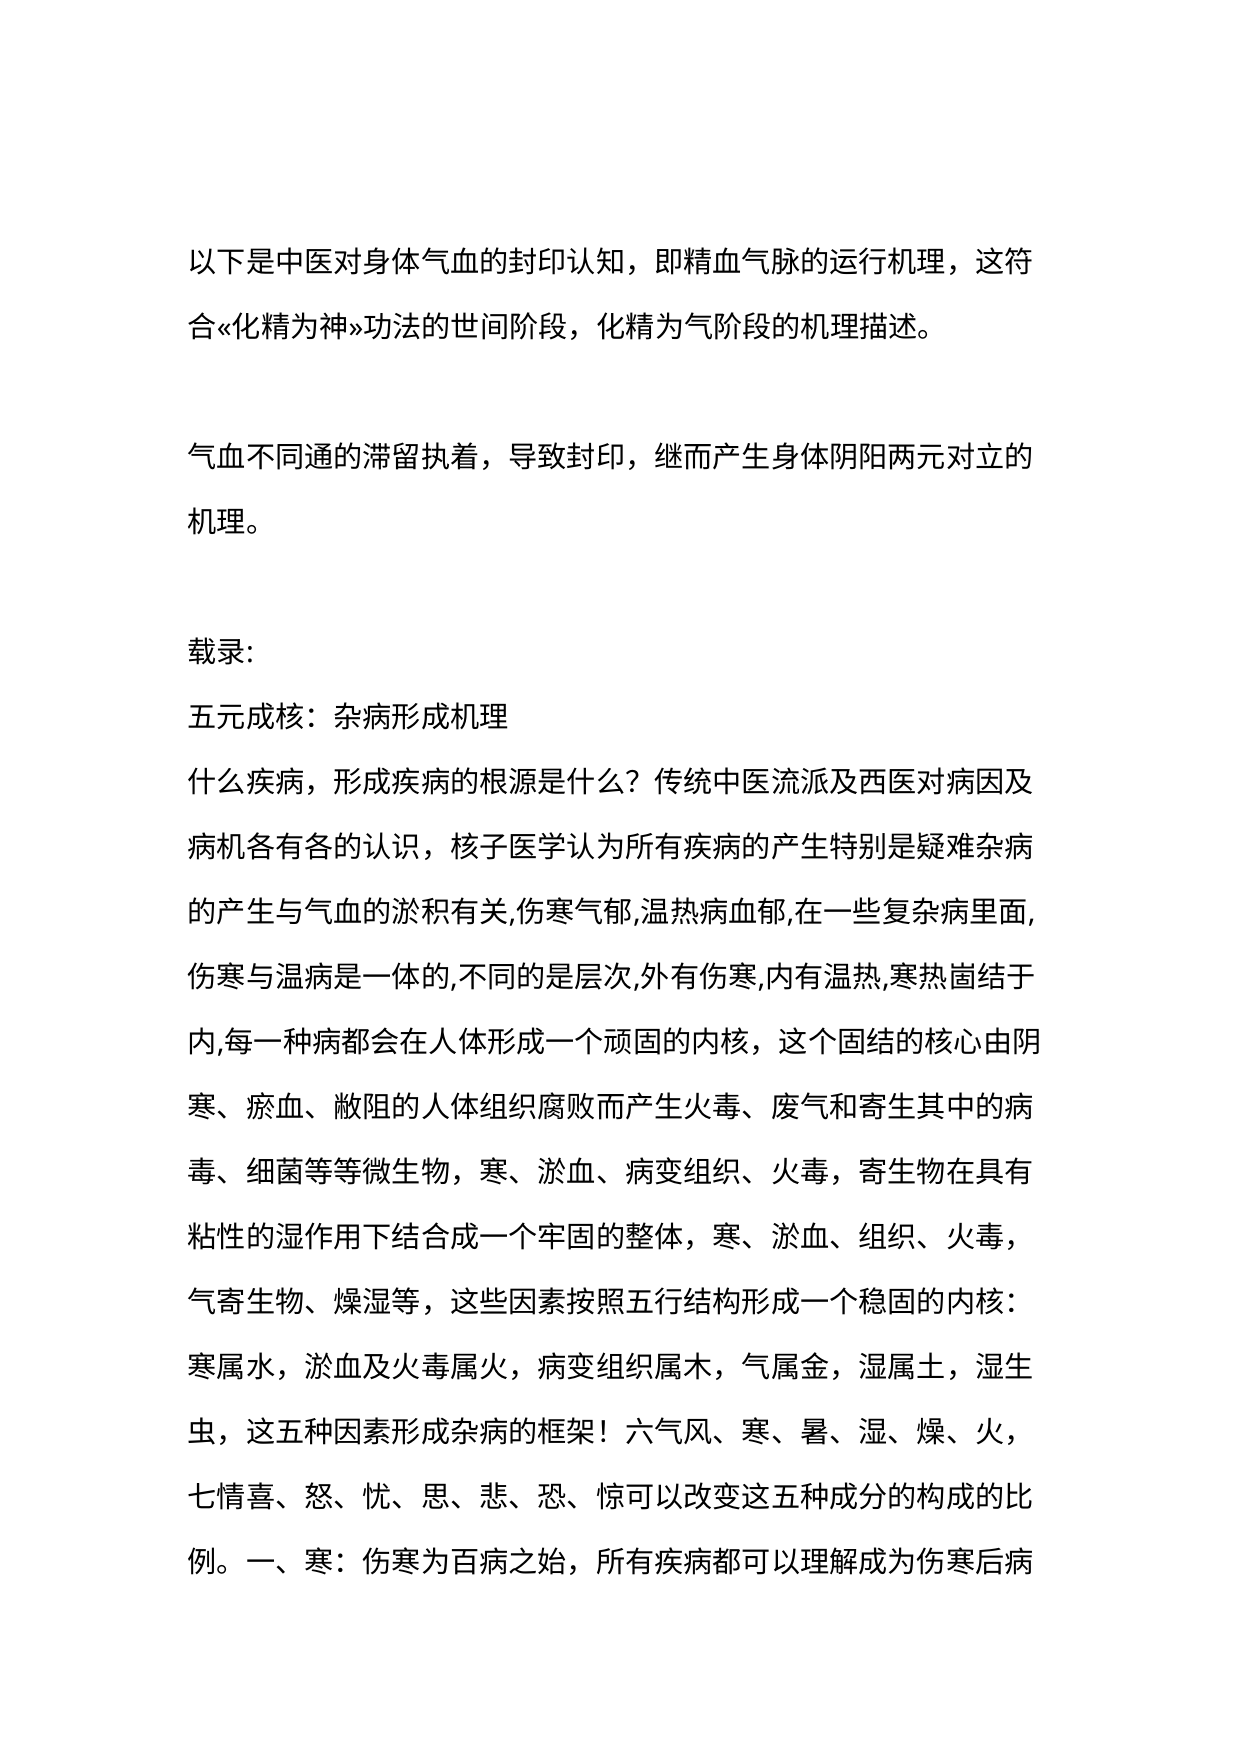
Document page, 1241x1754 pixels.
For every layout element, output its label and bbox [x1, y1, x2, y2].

text [187, 162, 1053, 1592]
